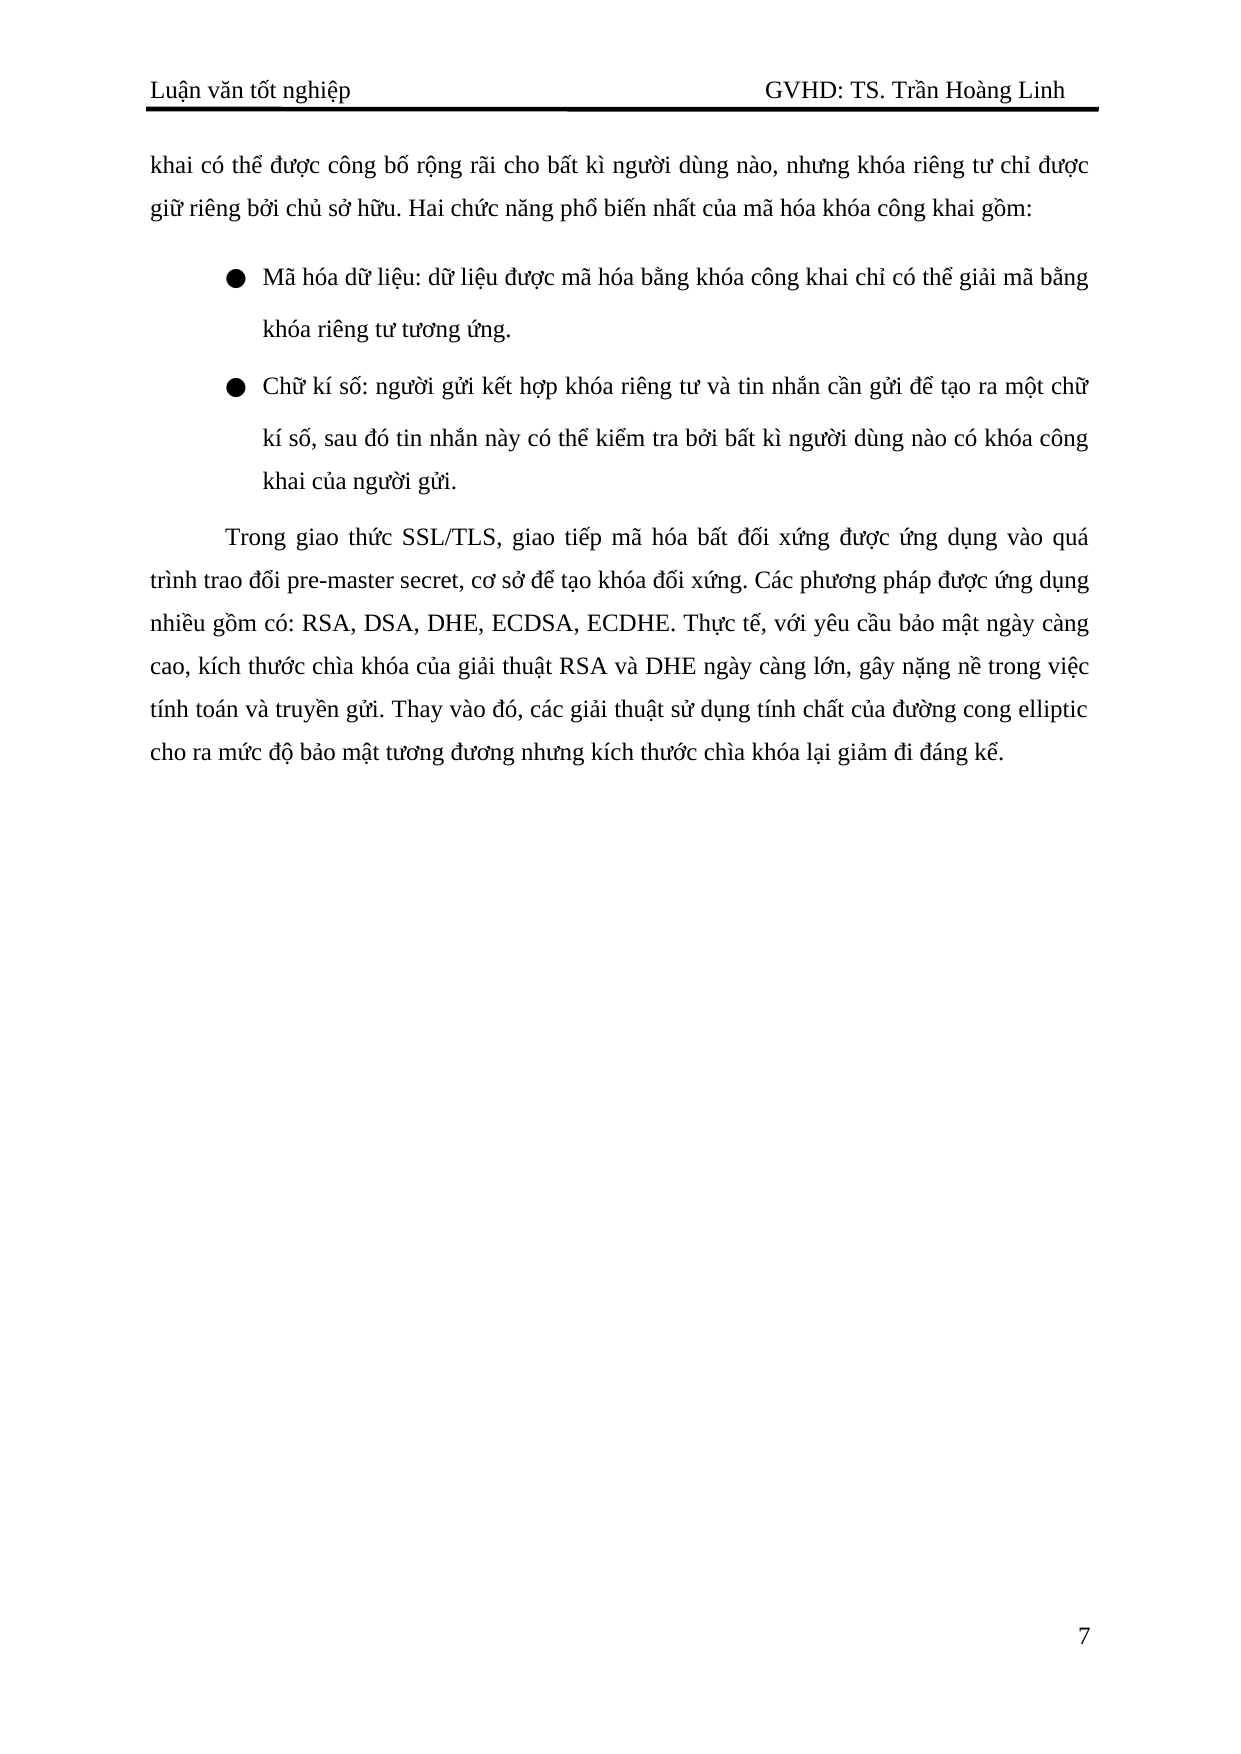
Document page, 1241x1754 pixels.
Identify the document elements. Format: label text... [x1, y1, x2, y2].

text Trong giao thức SSL/TLS, giao tiếp mã hóa bất đối xứng được ứng dụng vào quá trình trao đổi pre-master secret, cơ sở để tạo khóa đối xứng. Các phương pháp được ứng dụng nhiều gồm có: RSA, DSA, DHE, ECDSA, ECDHE. Thực tế, với yêu cầu bảo mật ngày càng cao, kích thước chìa khóa của giải thuật RSA và DHE ngày càng lớn, gây nặng nề trong việc tính toán và truyền gửi. Thay vào đó, các giải thuật sử dụng tính chất của đường cong elliptic cho ra mức độ bảo mật tương đương nhưng kích thước chìa khóa lại giảm đi đáng kể. [150, 522, 1090, 766]
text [150, 150, 1090, 222]
list Chữ kí số: người gửi kết hợp khóa riêng tư và tin nhắn cần gửi để tạo ra một chữ kí số, sau đó tin nhắn này có thể kiểm tra bởi bất kì người dùng nào có khóa công khai của người gửi. [225, 357, 1090, 495]
list Mã hóa dữ liệu: dữ liệu được mã hóa bằng khóa công khai chỉ có thể giải mã bằng khóa riêng tư tương ứng. [225, 249, 1090, 343]
